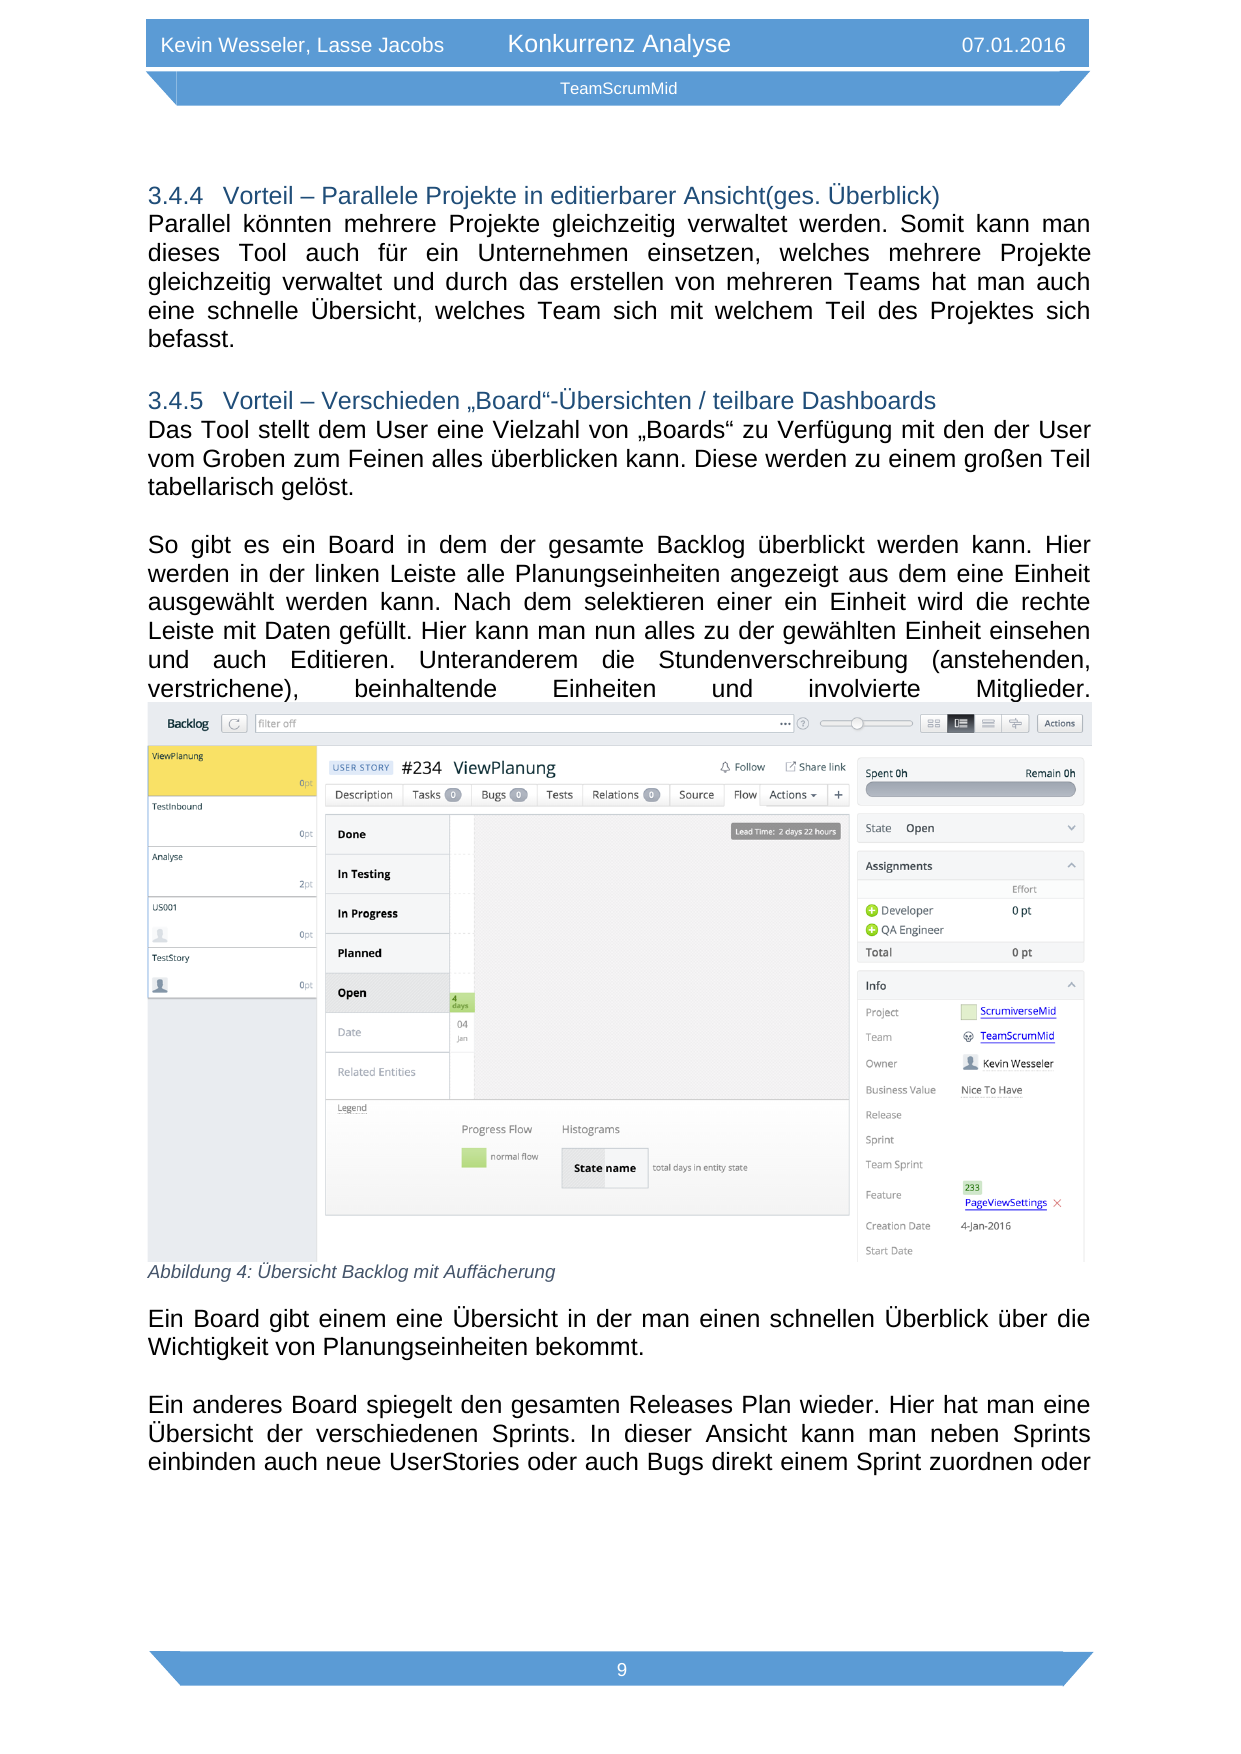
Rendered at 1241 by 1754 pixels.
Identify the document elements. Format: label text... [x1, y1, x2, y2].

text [148, 1390, 1092, 1476]
picture [147, 702, 1092, 1262]
subtitle Vorteil – Verschieden „Board“-Übersichten / teilbare Dashboards [148, 386, 1092, 415]
text Das Tool stellt dem User eine Vielzahl von „Boards“ zu Verfügung mit den der User vom Groben zum Feinen alles überblicken kann. Diese werden zu einem großen Teil tabellarisch gelöst. [148, 415, 1092, 501]
text Parallel könnten mehrere Projekte gleichzeitig verwaltet werden. Somit kann man dieses Tool auch für ein Unternehmen einsetzen, welches mehrere Projekte gleichzeitig verwaltet und durch das erstellen von mehreren Teams hat man auch eine schnelle Übersicht, welches Team sich mit welchem Teil des Projektes sich befasst. [148, 209, 1092, 353]
text Ein Board gibt einem eine Übersicht in der man einen schnellen Überblick über die Wichtigkeit von Planungseinheiten bekommt. [148, 1303, 1092, 1361]
text So gibt es ein Board in dem der gesamte Backlog überblickt werden kann. Hier werden in der linken Leiste alle Planungseinheiten angezeigt aus dem eine Einheit ausgewählt werden kann. Nach dem selektieren einer ein Einheit wird die rechte Leiste mit Daten gefüllt. Hier kann man nun alles zu der gewählten Einheit einsehen und auch Editieren. Unteranderem die Stundenverschreibung (anstehenden, verstrichene), beinhaltende Einheiten und involvierte Mitglieder. [148, 530, 1092, 702]
subtitle Vorteil – Parallele Projekte in editierbarer Ansicht(ges. Überblick) [148, 181, 1092, 209]
